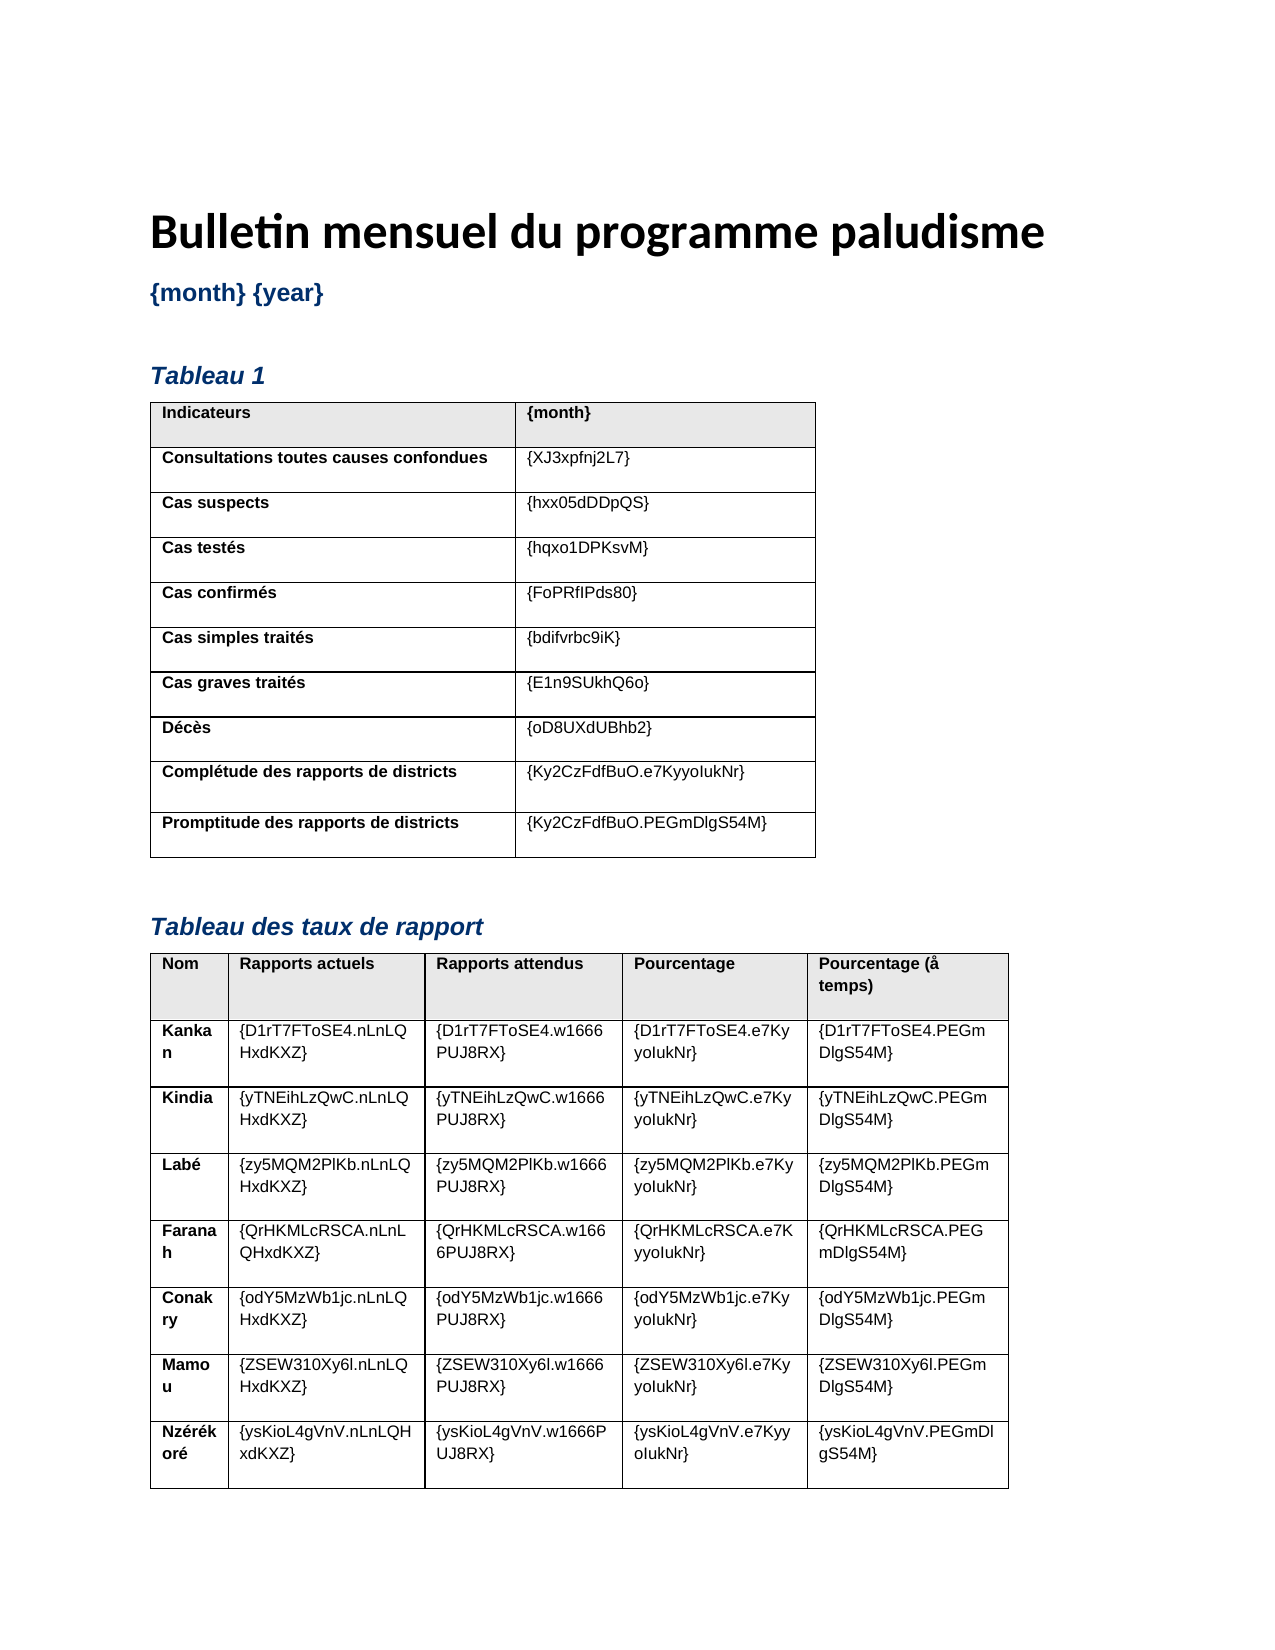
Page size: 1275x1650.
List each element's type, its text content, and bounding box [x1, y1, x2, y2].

table_cell {oD8UXdUBhb2} [516, 718, 815, 761]
table_cell Cas simples traités [151, 628, 515, 671]
table_cell {FoPRfIPds80} [516, 583, 815, 627]
table_cell {QrHKMLcRSCA.w1666PUJ8RX} [426, 1221, 622, 1287]
table_cell {Ky2CzFdfBuO.e7KyyoIukNr} [516, 762, 815, 812]
table_cell Cas testés [151, 538, 515, 582]
table_cell {yTNEihLzQwC.nLnLQHxdKXZ} [229, 1088, 424, 1153]
table_cell Nzérékoré [151, 1422, 228, 1488]
table_header Rapports actuels [229, 954, 424, 1019]
subtitle Tableau des taux de rapport [150, 911, 1125, 940]
table_cell {yTNEihLzQwC.w1666PUJ8RX} [426, 1088, 622, 1153]
table_cell {ysKioL4gVnV.nLnLQHxdKXZ} [229, 1422, 424, 1488]
table_header Indicateurs [151, 403, 515, 447]
table_cell {D1rT7FToSE4.e7KyyoIukNr} [623, 1021, 807, 1086]
table_cell {E1n9SUkhQ6o} [516, 673, 815, 716]
table_header Rapports attendus [426, 954, 622, 1019]
table_cell {hqxo1DPKsvM} [516, 538, 815, 582]
table_cell Cas confirmés [151, 583, 515, 627]
table_cell {QrHKMLcRSCA.nLnLQHxdKXZ} [229, 1221, 424, 1287]
table_cell {ysKioL4gVnV.e7KyyoIukNr} [623, 1422, 807, 1488]
table_cell {zy5MQM2PlKb.e7KyyoIukNr} [623, 1154, 807, 1220]
table_header {month} [516, 403, 815, 447]
table_cell {D1rT7FToSE4.nLnLQHxdKXZ} [229, 1021, 424, 1086]
table_cell {odY5MzWb1jc.PEGmDlgS54M} [808, 1288, 1008, 1354]
table_cell Kindia [151, 1088, 228, 1153]
table_cell {zy5MQM2PlKb.PEGmDlgS54M} [808, 1154, 1008, 1220]
table_cell {ysKioL4gVnV.PEGmDlgS54M} [808, 1422, 1008, 1488]
table_header Pourcentage [623, 954, 807, 1019]
table_cell Cas graves traités [151, 673, 515, 716]
table_cell Faranah [151, 1221, 228, 1287]
table_cell {XJ3xpfnj2L7} [516, 448, 815, 492]
table_cell {D1rT7FToSE4.w1666PUJ8RX} [426, 1021, 622, 1086]
table_cell {Ky2CzFdfBuO.PEGmDlgS54M} [516, 813, 815, 857]
table_cell {D1rT7FToSE4.PEGmDlgS54M} [808, 1021, 1008, 1086]
table_cell Décès [151, 718, 515, 761]
table_cell {bdifvrbc9iK} [516, 628, 815, 671]
table_cell {ysKioL4gVnV.w1666PUJ8RX} [426, 1422, 622, 1488]
table_cell Complétude des rapports de districts [151, 762, 515, 812]
table_cell Conakry [151, 1288, 228, 1354]
table_cell {ZSEW310Xy6l.PEGmDlgS54M} [808, 1355, 1008, 1421]
title Bulletin mensuel du programme paludisme [150, 200, 1125, 261]
table_cell {QrHKMLcRSCA.PEGmDlgS54M} [808, 1221, 1008, 1287]
table_cell Promptitude des rapports de districts [151, 813, 515, 857]
table_cell {hxx05dDDpQS} [516, 493, 815, 537]
table_cell {odY5MzWb1jc.nLnLQHxdKXZ} [229, 1288, 424, 1354]
table_cell {ZSEW310Xy6l.e7KyyoIukNr} [623, 1355, 807, 1421]
table_cell {zy5MQM2PlKb.nLnLQHxdKXZ} [229, 1154, 424, 1220]
table_header Nom [151, 954, 228, 1019]
subtitle Tableau 1 [150, 361, 1125, 389]
table_cell {odY5MzWb1jc.w1666PUJ8RX} [426, 1288, 622, 1354]
table_cell {QrHKMLcRSCA.e7KyyoIukNr} [623, 1221, 807, 1287]
subtitle {month} {year} [150, 278, 1125, 307]
table_cell {ZSEW310Xy6l.w1666PUJ8RX} [426, 1355, 622, 1421]
table_cell Cas suspects [151, 493, 515, 537]
table_cell {zy5MQM2PlKb.w1666PUJ8RX} [426, 1154, 622, 1220]
table_cell {ZSEW310Xy6l.nLnLQHxdKXZ} [229, 1355, 424, 1421]
table_cell Consultations toutes causes confondues [151, 448, 515, 492]
table_cell Labé [151, 1154, 228, 1220]
table_cell Kankan [151, 1021, 228, 1086]
table_cell Mamou [151, 1355, 228, 1421]
table_cell {yTNEihLzQwC.PEGmDlgS54M} [808, 1088, 1008, 1153]
table_cell {yTNEihLzQwC.e7KyyoIukNr} [623, 1088, 807, 1153]
table_cell {odY5MzWb1jc.e7KyyoIukNr} [623, 1288, 807, 1354]
table_header Pourcentage (å temps) [808, 954, 1008, 1019]
